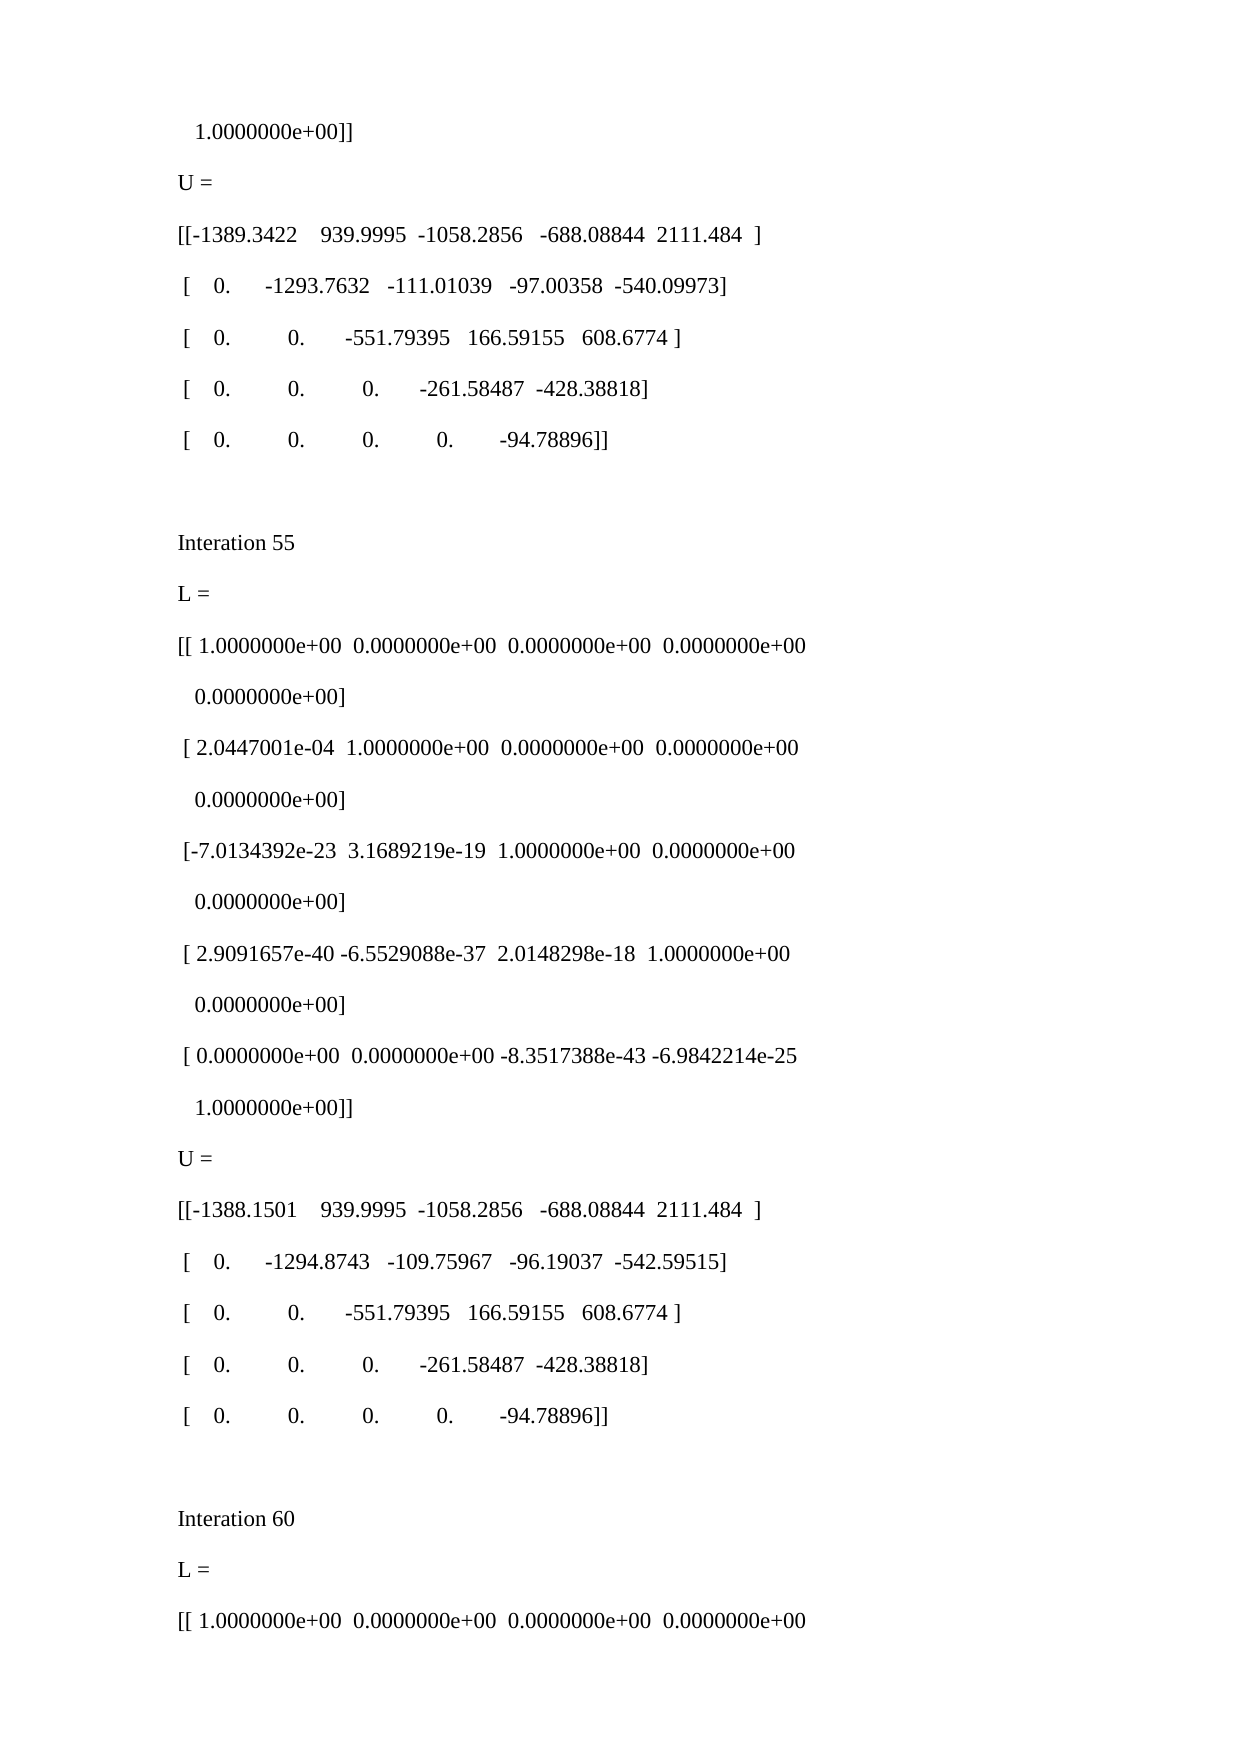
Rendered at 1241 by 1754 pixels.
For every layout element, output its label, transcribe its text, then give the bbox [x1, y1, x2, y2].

text U = [177, 1145, 1152, 1172]
text [ 0. 0. -551.79395 166.59155 608.6774 ] [177, 323, 1152, 350]
text [ 0. 0. 0. 0. -94.78896]] [177, 1402, 1152, 1428]
text L = [177, 1556, 1152, 1582]
text 0.0000000e+00] [177, 786, 1152, 812]
text [-7.0134392e-23 3.1689219e-19 1.0000000e+00 0.0000000e+00 [177, 837, 1152, 863]
text [ 0. -1294.8743 -109.75967 -96.19037 -542.59515] [177, 1248, 1152, 1274]
text 0.0000000e+00] [177, 683, 1152, 709]
text Interation 60 [177, 1505, 1152, 1531]
text [ 0. 0. -551.79395 166.59155 608.6774 ] [177, 1299, 1152, 1326]
text [ 0. -1293.7632 -111.01039 -97.00358 -540.09973] [177, 272, 1152, 298]
text [ 2.9091657e-40 -6.5529088e-37 2.0148298e-18 1.0000000e+00 [177, 940, 1152, 966]
text [ 0.0000000e+00 0.0000000e+00 -8.3517388e-43 -6.9842214e-25 [177, 1042, 1152, 1069]
text [[ 1.0000000e+00 0.0000000e+00 0.0000000e+00 0.0000000e+00 [177, 632, 1152, 658]
text [ 0. 0. 0. 0. -94.78896]] [177, 426, 1152, 453]
text L = [177, 580, 1152, 607]
text 0.0000000e+00] [177, 888, 1152, 915]
text 1.0000000e+00]] [177, 118, 1152, 144]
text U = [177, 169, 1152, 196]
text [[-1388.1501 939.9995 -1058.2856 -688.08844 2111.484 ] [177, 1197, 1152, 1223]
text Interation 55 [177, 529, 1152, 555]
text [[-1389.3422 939.9995 -1058.2856 -688.08844 2111.484 ] [177, 221, 1152, 247]
text [ 0. 0. 0. -261.58487 -428.38818] [177, 1351, 1152, 1377]
text [ 2.0447001e-04 1.0000000e+00 0.0000000e+00 0.0000000e+00 [177, 734, 1152, 761]
text [ 0. 0. 0. -261.58487 -428.38818] [177, 375, 1152, 401]
text 1.0000000e+00]] [177, 1094, 1152, 1120]
text 0.0000000e+00] [177, 991, 1152, 1017]
text [[ 1.0000000e+00 0.0000000e+00 0.0000000e+00 0.0000000e+00 [177, 1607, 1152, 1634]
